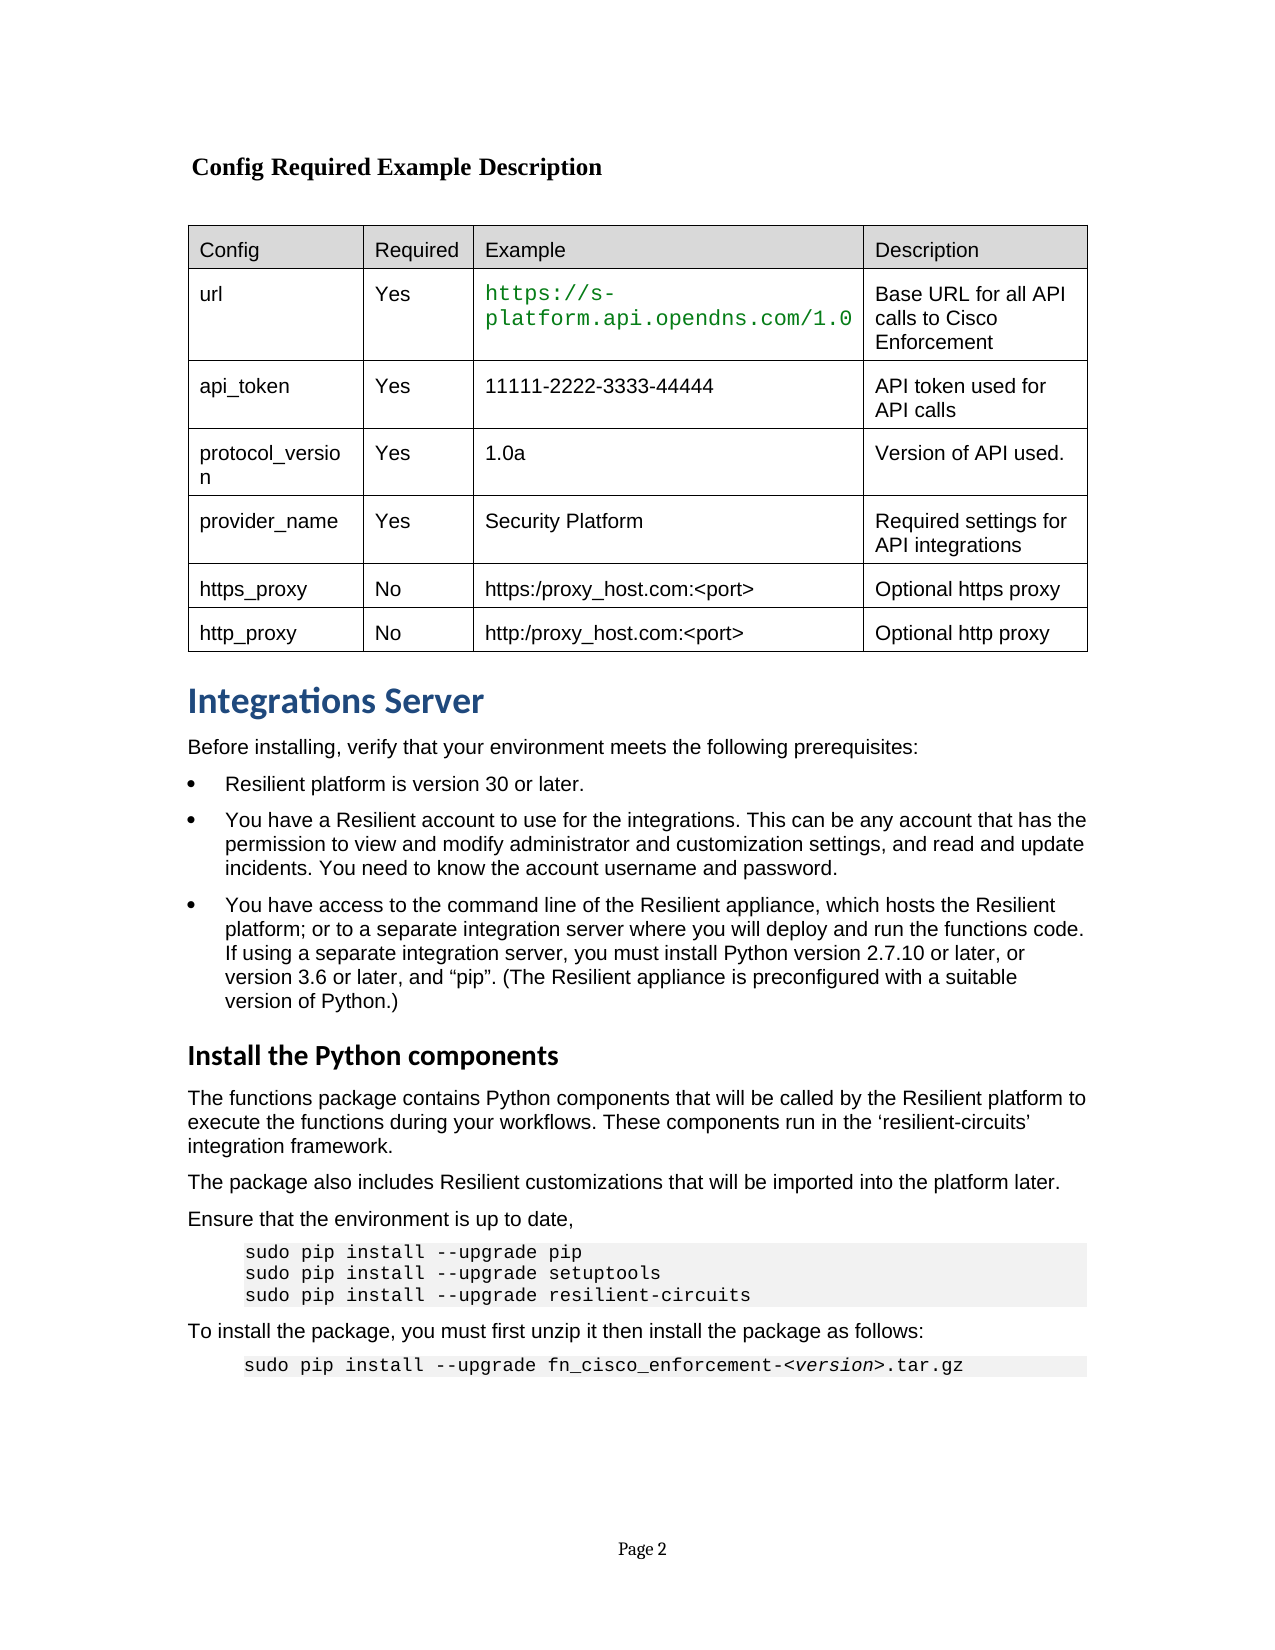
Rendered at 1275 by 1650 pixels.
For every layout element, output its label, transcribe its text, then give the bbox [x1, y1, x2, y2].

table_cell http_proxy [189, 608, 363, 651]
table_header Description [864, 226, 1087, 268]
table_cell Base URL for all API calls to Cisco Enforcement [864, 269, 1087, 360]
table_cell API token used for API calls [864, 361, 1087, 428]
subtitle Integrations Server [187, 677, 1087, 722]
table_cell provider_name [189, 496, 363, 563]
table_cell protocol_version [189, 429, 363, 495]
table_cell Yes [364, 269, 473, 360]
text Ensure that the environment is up to date, [187, 1206, 1087, 1230]
list You have access to the command line of the Resilient appliance, which hosts the Resilient platform; or to a separate integration server where you will deploy and run the functions code. If using a separate integration server, you must install Python version 2.7.10 or later, or version 3.6 or later, and “pip”. (The Resilient appliance is preconfigured with a suitable version of Python.) [187, 892, 1087, 1012]
table_header Example [374, 150, 474, 182]
text To install the package, you must first unzip it then install the package as follows: [187, 1319, 1087, 1343]
table_header Required [364, 226, 473, 268]
table_cell Yes [364, 496, 473, 563]
table_cell No [364, 564, 473, 607]
table_cell url [189, 269, 363, 360]
table_cell Optional https proxy [864, 564, 1087, 607]
table_cell http:/proxy_host.com:<port> [474, 608, 863, 651]
table_cell 1.0a [474, 429, 863, 495]
table_cell Yes [364, 429, 473, 495]
table_header Example [474, 226, 863, 268]
table_cell Version of API used. [864, 429, 1087, 495]
text The package also includes Resilient customizations that will be imported into the platform later. [187, 1170, 1087, 1194]
text Before installing, verify that your environment meets the following prerequisites: [187, 735, 1087, 759]
text sudo pip install --upgrade fn_cisco_enforcement-<version>.tar.gz [244, 1356, 1087, 1377]
table_header Required [268, 150, 374, 182]
table_cell No [364, 608, 473, 651]
table_cell https://s-platform.api.opendns.com/1.0 [474, 269, 863, 360]
table_cell Yes [364, 361, 473, 428]
text sudo pip install --upgrade pip [244, 1243, 1087, 1264]
text sudo pip install --upgrade setuptools [244, 1264, 1087, 1285]
table_cell https:/proxy_host.com:<port> [474, 564, 863, 607]
table_header Config [188, 150, 268, 182]
text sudo pip install --upgrade resilient-circuits [244, 1285, 1087, 1307]
list Resilient platform is version 30 or later. [187, 771, 1087, 796]
table_cell https_proxy [189, 564, 363, 607]
table_cell Required settings for API integrations [864, 496, 1087, 563]
table_header Description [475, 150, 606, 182]
table_cell api_token [189, 361, 363, 428]
table_header Config [189, 226, 363, 268]
table_cell 11111-2222-3333-44444 [474, 361, 863, 428]
table_cell Security Platform [474, 496, 863, 563]
table_cell Optional http proxy [864, 608, 1087, 651]
text The functions package contains Python components that will be called by the Resilient platform to execute the functions during your workflows. These components run in the ‘resilient-circuits’ integration framework. [187, 1086, 1087, 1157]
subtitle Install the Python components [187, 1037, 1087, 1073]
list You have a Resilient account to use for the integrations. This can be any account that has the permission to view and modify administrator and customization settings, and read and update incidents. You need to know the account username and password. [187, 808, 1087, 880]
